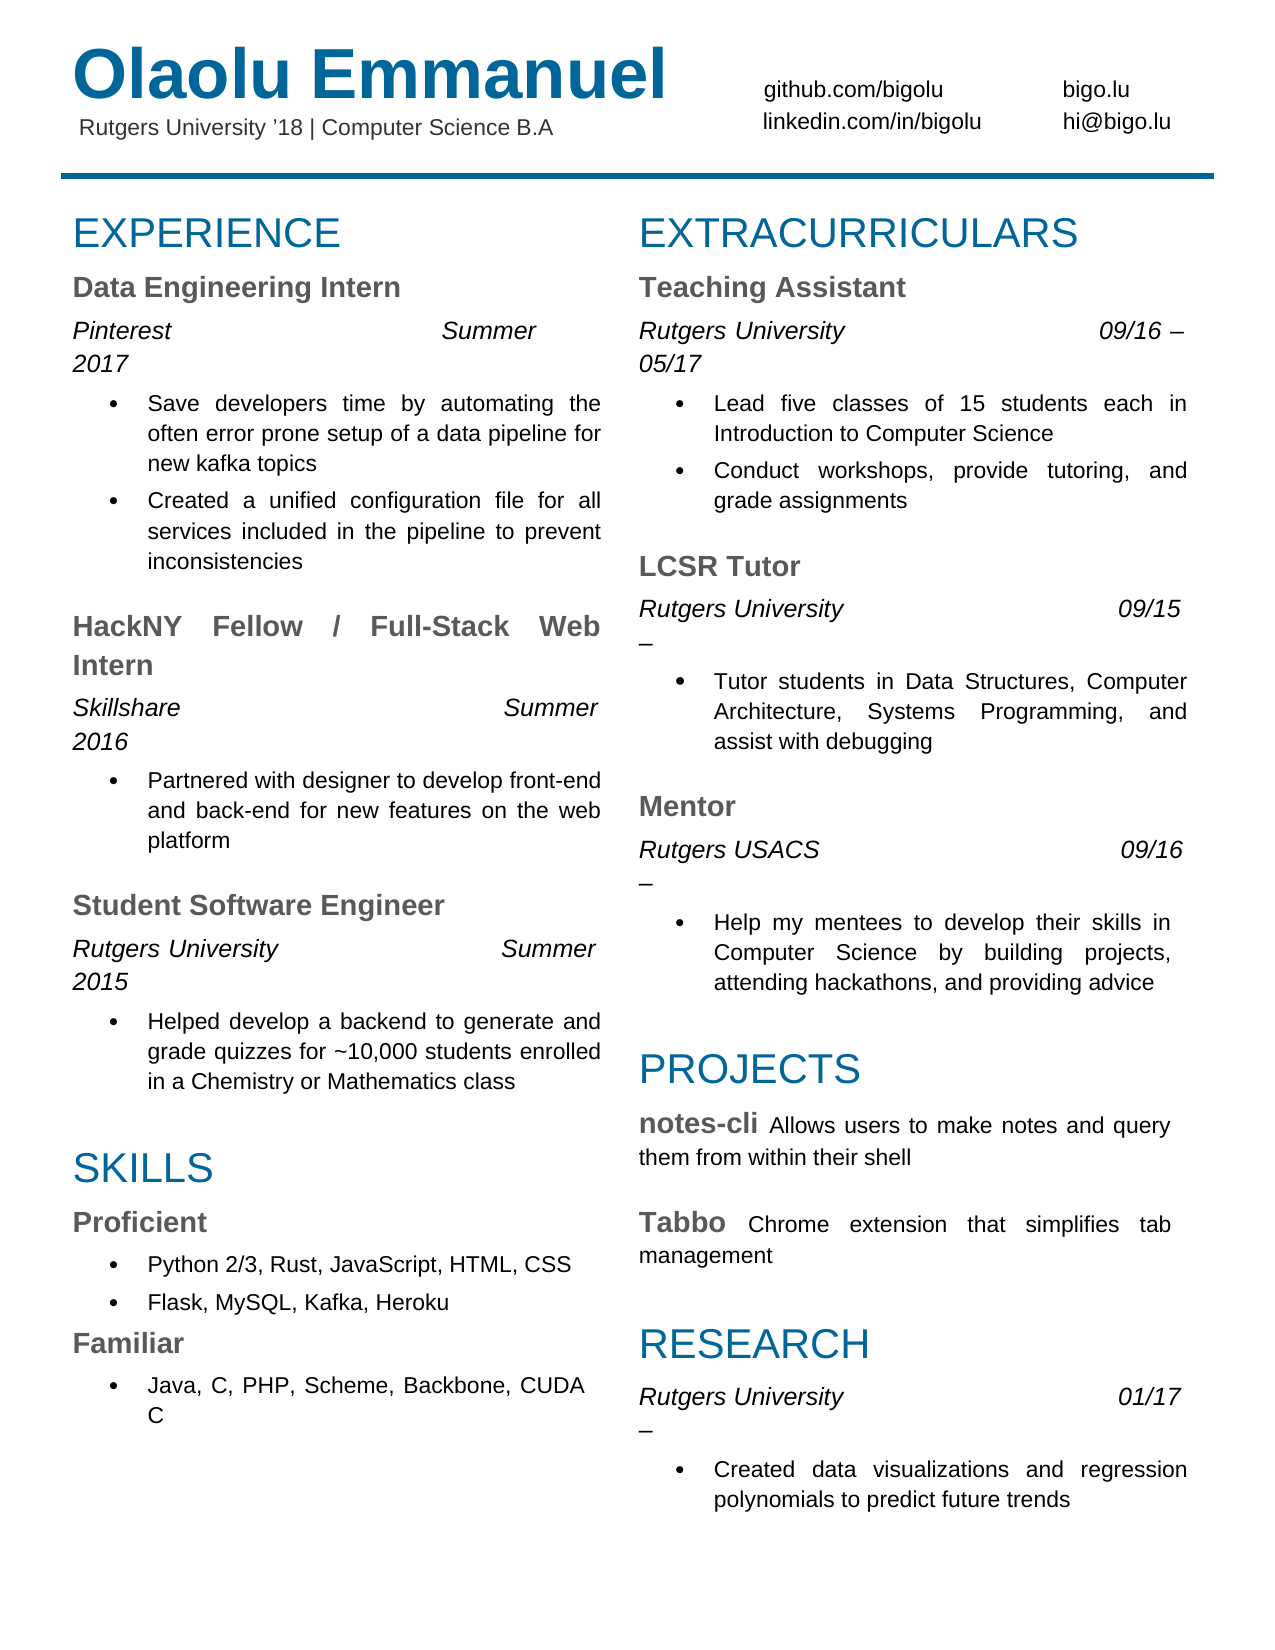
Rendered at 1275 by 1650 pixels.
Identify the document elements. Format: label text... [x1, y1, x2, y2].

table_header Olaolu Emmanuel Rutgers University ’18 | Computer Science B.A [61, 30, 745, 172]
table_header github.com/bigolu bigo.lu linkedin.com/in/bigolu hi@bigo.lu [745, 30, 1214, 172]
